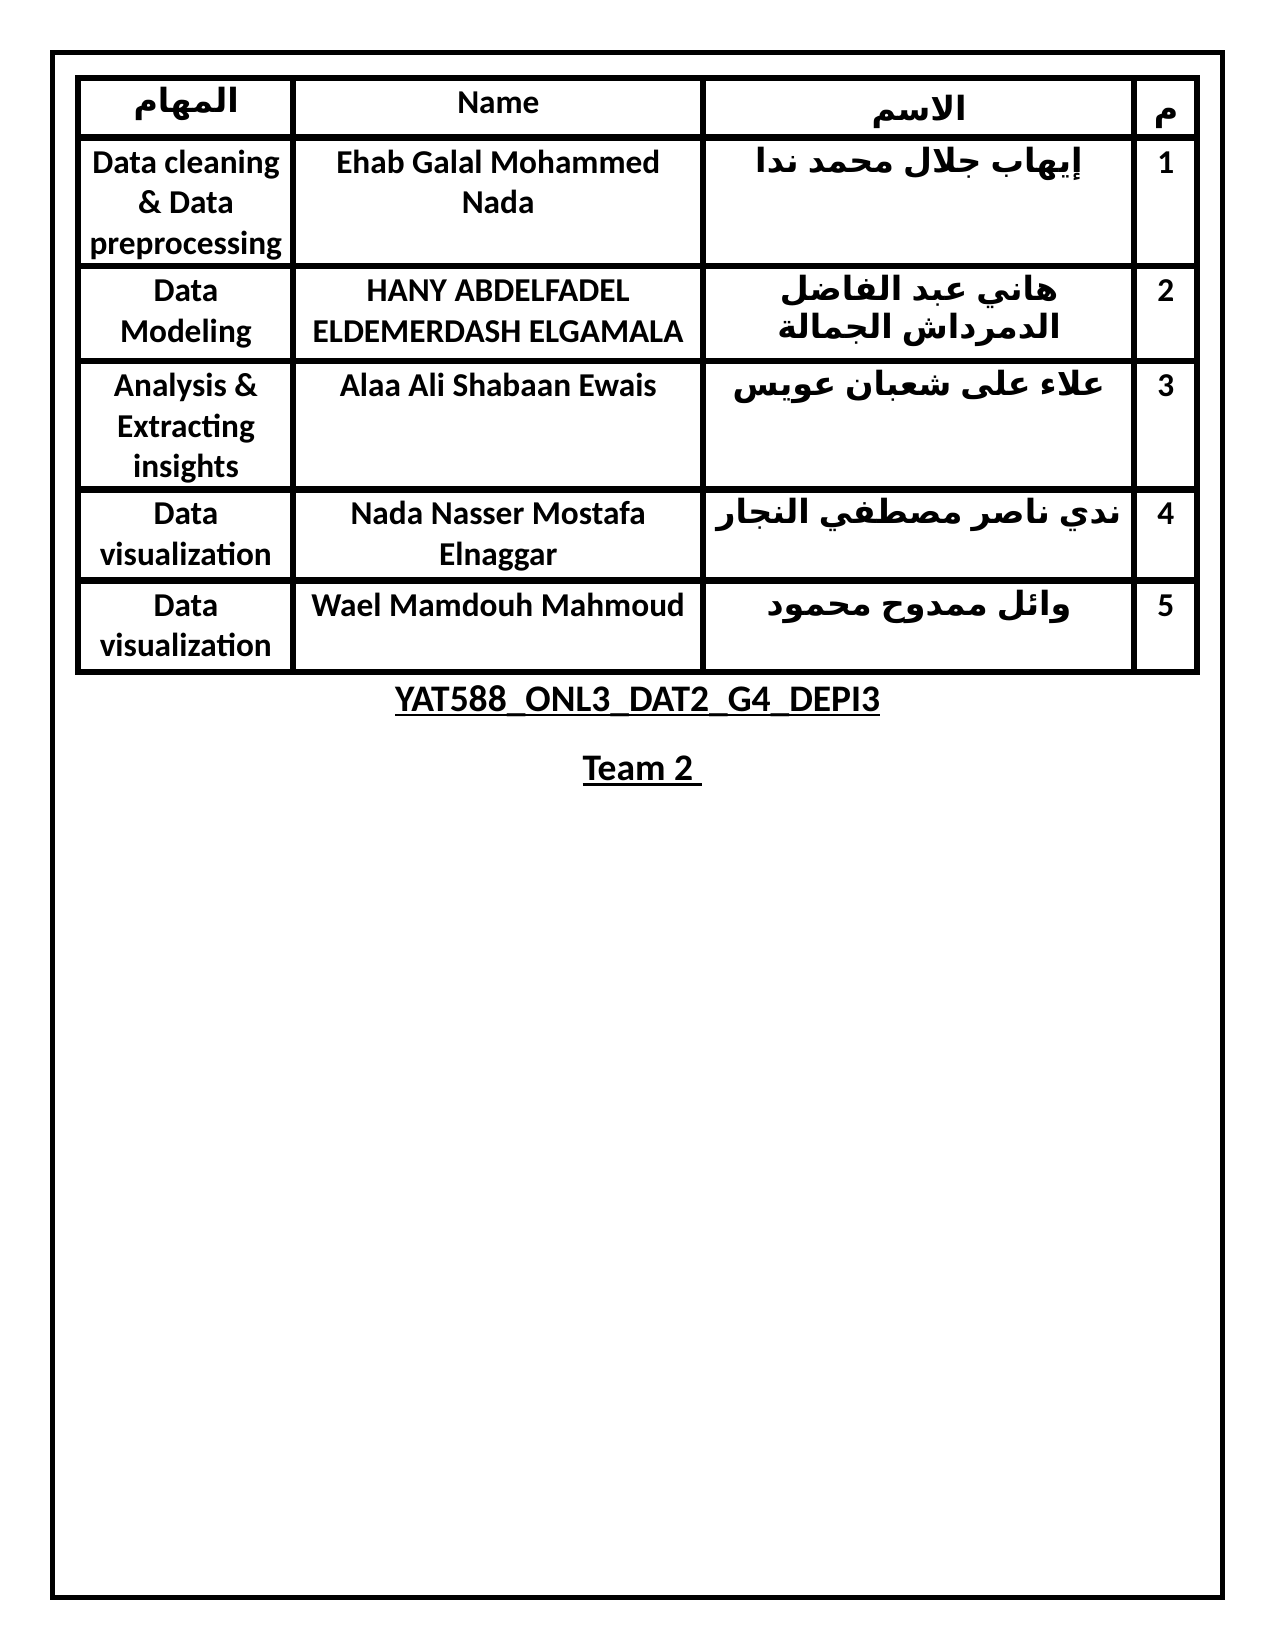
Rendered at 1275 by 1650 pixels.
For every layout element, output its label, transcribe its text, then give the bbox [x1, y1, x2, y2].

table_cell إيهاب جلال محمد ندا [706, 141, 1131, 263]
table_cell 1 [1137, 141, 1194, 263]
table_header المهام [81, 81, 290, 134]
table_cell 2 [1137, 269, 1194, 358]
table_cell Ehab Galal Mohammed Nada [296, 141, 700, 263]
table_cell Alaa Ali Shabaan Ewais [296, 364, 700, 486]
table_cell هاني عبد الفاضل الدمرداش الجمالة [706, 269, 1131, 358]
table_cell Data visualization [81, 493, 290, 577]
text Team 2 [75, 744, 1200, 790]
table_cell HANY ABDELFADEL ELDEMERDASH ELGAMALA [296, 269, 700, 358]
table_cell Data cleaning & Data preprocessing [81, 141, 290, 263]
table_cell Data Modeling [81, 269, 290, 358]
table_header الاسم [706, 81, 1131, 134]
text YAT588_ONL3_DAT2_G4_DEPI3 [75, 675, 1200, 721]
table_cell Analysis & Extracting insights [81, 364, 290, 486]
table_cell 4 [1137, 493, 1194, 577]
table_cell وائل ممدوح محمود [706, 584, 1131, 668]
table_cell Data visualization [81, 584, 290, 668]
table_cell علاء على شعبان عويس [706, 364, 1131, 486]
table_header م [1137, 81, 1194, 134]
table_cell ندي ناصر مصطفي النجار [706, 493, 1131, 577]
table_cell 3 [1137, 364, 1194, 486]
table_header Name [296, 81, 700, 134]
table_cell Wael Mamdouh Mahmoud [296, 584, 700, 668]
table_cell 5 [1137, 584, 1194, 668]
table_cell Nada Nasser Mostafa Elnaggar [296, 493, 700, 577]
